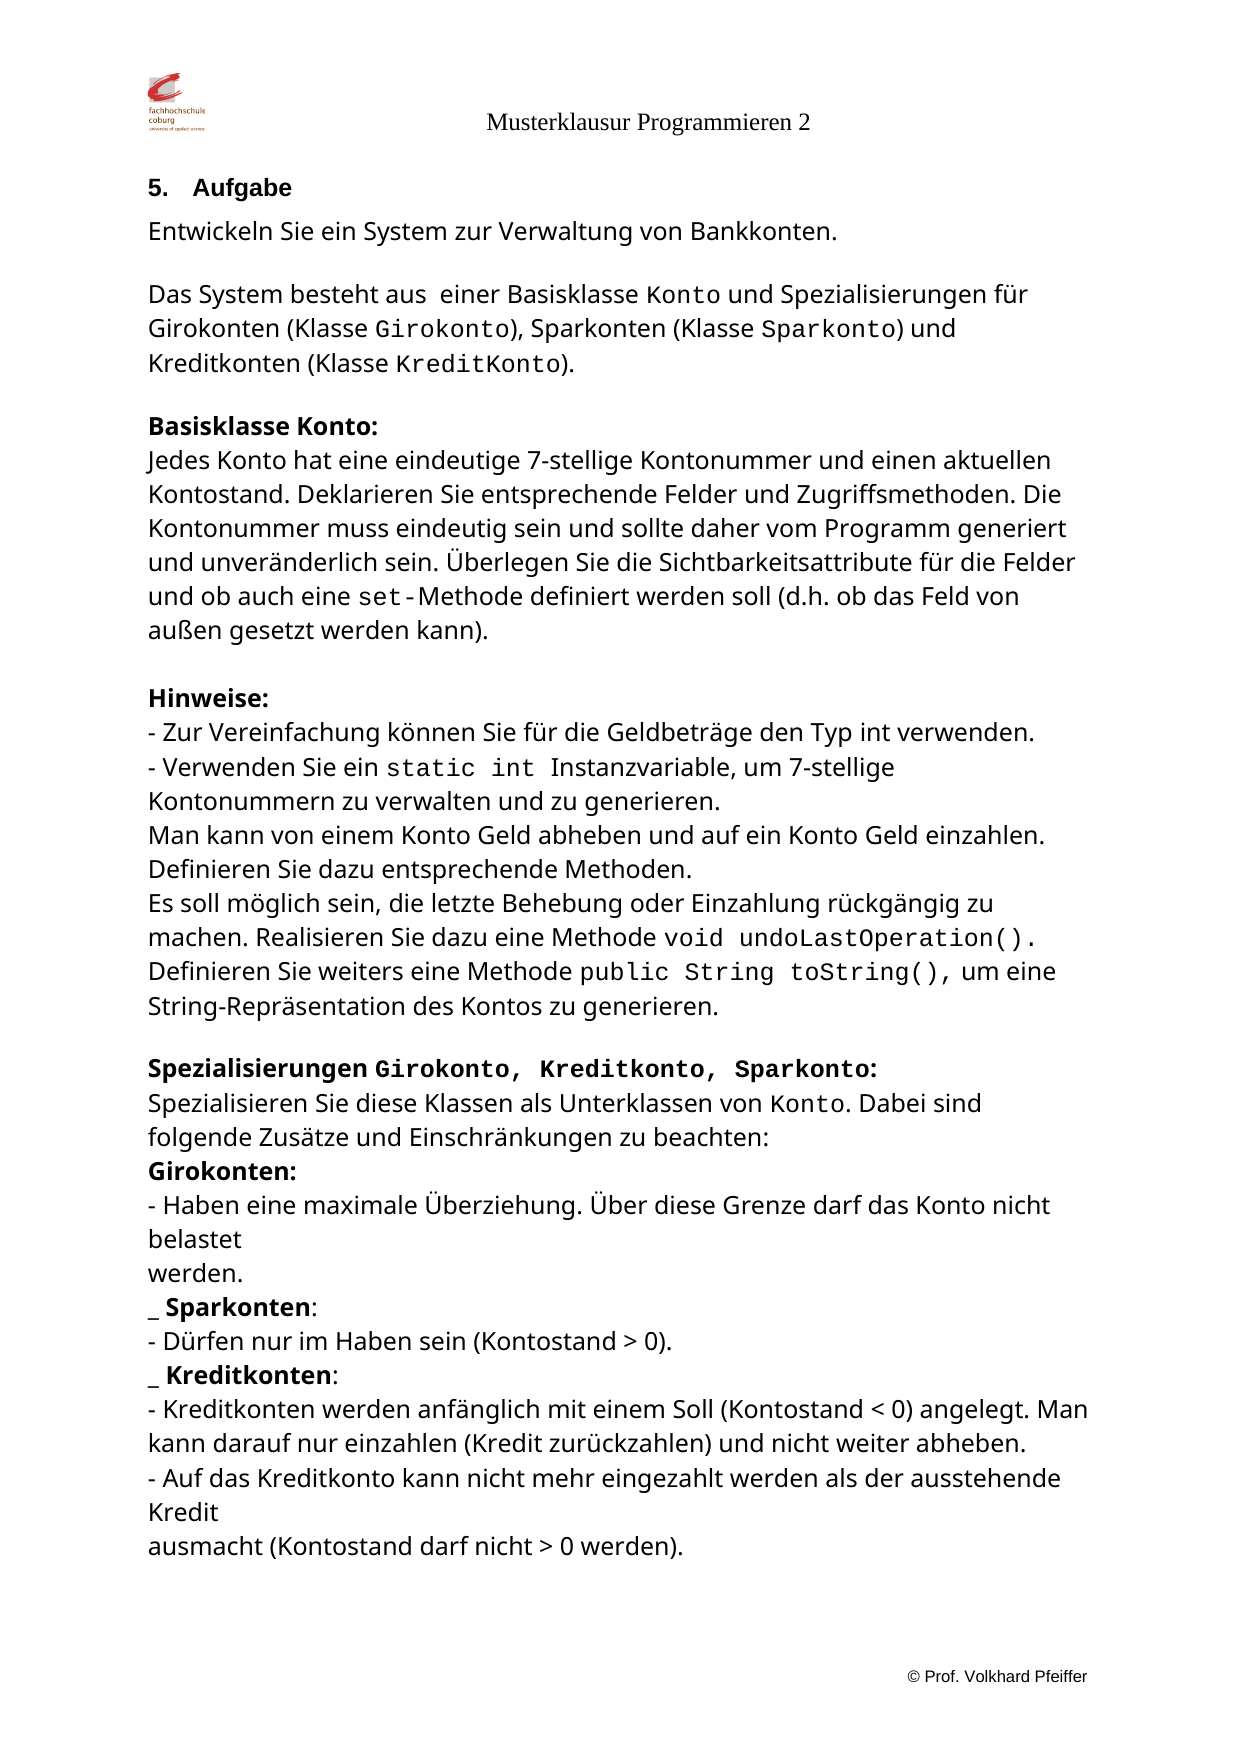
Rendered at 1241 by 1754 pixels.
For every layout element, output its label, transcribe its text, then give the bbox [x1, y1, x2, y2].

text _ Sparkonten: [148, 1290, 1092, 1324]
text Hinweise: [148, 681, 1092, 715]
text Spezialisieren Sie diese Klassen als Unterklassen von Konto. Dabei sind folgende Zusätze und Einschränkungen zu beachten: [148, 1085, 1092, 1154]
text Basisklasse Konto: [148, 408, 1092, 442]
text Entwickeln Sie ein System zur Verwaltung von Bankkonten. [148, 214, 1092, 277]
text Jedes Konto hat eine eindeutige 7-stellige Kontonummer und einen aktuellen Kontostand. Deklarieren Sie entsprechende Felder und Zugriffsmethoden. Die Kontonummer muss eindeutig sein und sollte daher vom Programm generiert und unveränderlich sein. Überlegen Sie die Sichtbarkeitsattribute für die Felder und ob auch eine set-Methode definiert werden soll (d.h. ob das Feld von außen gesetzt werden kann). [148, 442, 1092, 647]
text - Kreditkonten werden anfänglich mit einem Soll (Kontostand < 0) angelegt. Man kann darauf nur einzahlen (Kredit zurückzahlen) und nicht weiter abheben. [148, 1392, 1092, 1460]
text - Haben eine maximale Überziehung. Über diese Grenze darf das Konto nicht belastet [148, 1188, 1092, 1256]
picture [147, 73, 206, 131]
text Das System besteht aus einer Basisklasse Konto und Spezialisierungen für Girokonten (Klasse Girokonto), Sparkonten (Klasse Sparkonto) und Kreditkonten (Klasse KreditKonto). [148, 277, 1092, 408]
text Definieren Sie weiters eine Methode public String toString(), um eine String-Repräsentation des Kontos zu generieren. [148, 954, 1092, 1051]
text - Zur Vereinfachung können Sie für die Geldbeträge den Typ int verwenden. [148, 715, 1092, 749]
text Spezialisierungen Girokonto, Kreditkonto, Sparkonto: [148, 1051, 1092, 1085]
text Es soll möglich sein, die letzte Behebung oder Einzahlung rückgängig zu machen. Realisieren Sie dazu eine Methode void undoLastOperation(). [148, 886, 1092, 954]
text Man kann von einem Konto Geld abheben und auf ein Konto Geld einzahlen. Definieren Sie dazu entsprechende Methoden. [148, 817, 1092, 886]
subtitle Aufgabe [148, 173, 1092, 201]
text - Verwenden Sie ein static int Instanzvariable, um 7-stellige Kontonummern zu verwalten und zu generieren. [148, 749, 1092, 817]
text werden. [148, 1256, 1092, 1290]
text _ Kreditkonten: [148, 1358, 1092, 1392]
text Girokonten: [148, 1154, 1092, 1188]
text ausmacht (Kontostand darf nicht > 0 werden). [148, 1528, 1092, 1562]
text - Dürfen nur im Haben sein (Kontostand > 0). [148, 1324, 1092, 1358]
text - Auf das Kreditkonto kann nicht mehr eingezahlt werden als der ausstehende Kredit [148, 1460, 1092, 1528]
